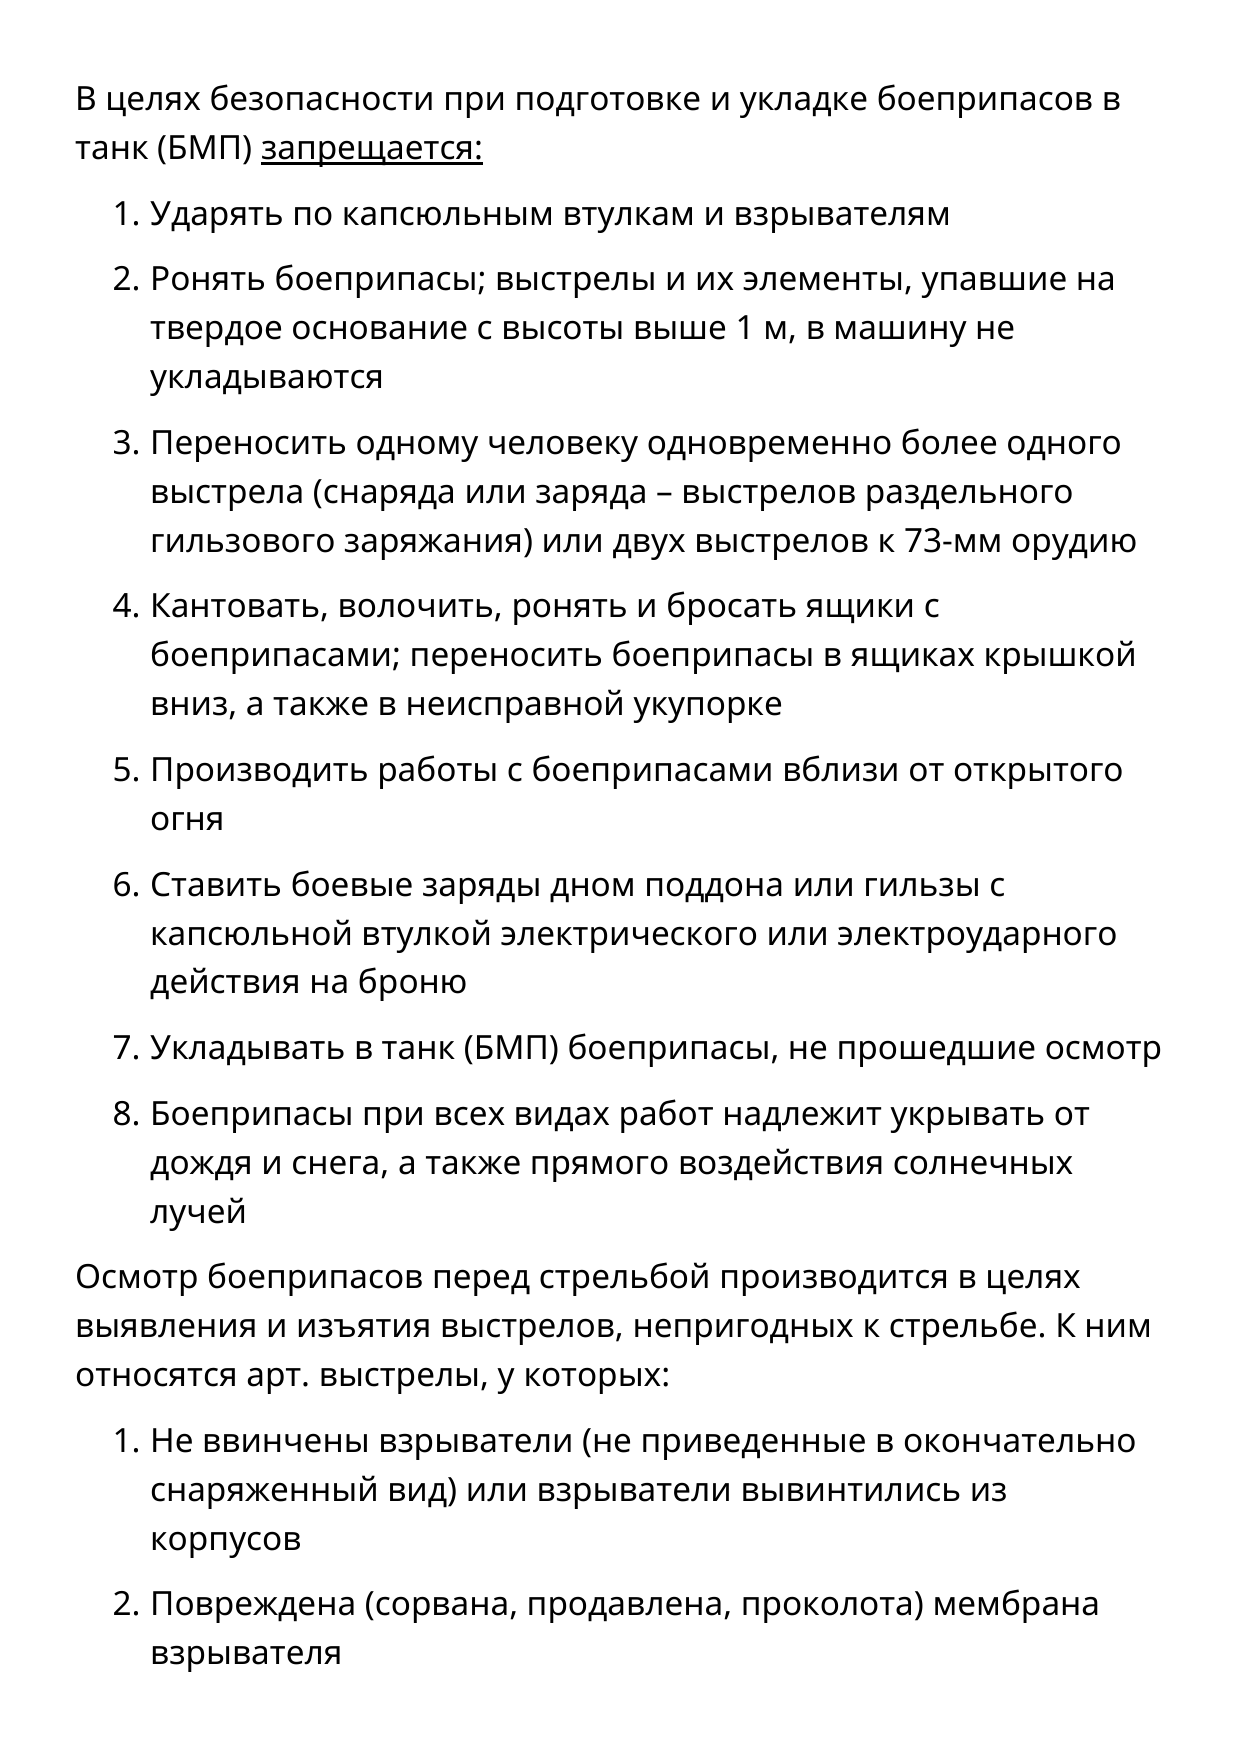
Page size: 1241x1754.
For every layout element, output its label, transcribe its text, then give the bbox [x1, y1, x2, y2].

list Укладывать в танк (БМП) боеприпасы, не прошедшие осмотр [112, 1024, 1165, 1069]
text В целях безопасности при подготовке и укладке боеприпасов в танк (БМП) запрещается: [75, 75, 1165, 169]
list Ставить боевые заряды дном поддона или гильзы с капсюльной втулкой электрического или электроударного действия на броню [112, 860, 1165, 1004]
text Осмотр боеприпасов перед стрельбой производится в целях выявления и изъятия выстрелов, непригодных к стрельбе. К ним относятся арт. выстрелы, у которых: [75, 1253, 1165, 1396]
list Производить работы с боеприпасами вблизи от открытого огня [112, 746, 1165, 840]
list Кантовать, волочить, ронять и бросать ящики с боеприпасами; переносить боеприпасы в ящиках крышкой вниз, а также в неисправной укупорке [112, 582, 1165, 726]
list Повреждена (сорвана, продавлена, проколота) мембрана взрывателя [112, 1580, 1165, 1674]
list Ронять боеприпасы; выстрелы и их элементы, упавшие на твердое основание с высоты выше 1 м, в машину не укладываются [112, 255, 1165, 398]
list Боеприпасы при всех видах работ надлежит укрывать от дождя и снега, а также прямого воздействия солнечных лучей [112, 1089, 1165, 1233]
list Не ввинчены взрыватели (не приведенные в окончательно снаряженный вид) или взрыватели вывинтились из корпусов [112, 1417, 1165, 1560]
list Переносить одному человеку одновременно более одного выстрела (снаряда или заряда – выстрелов раздельного гильзового заряжания) или двух выстрелов к 73-мм орудию [112, 419, 1165, 562]
list Ударять по капсюльным втулкам и взрывателям [112, 189, 1165, 235]
